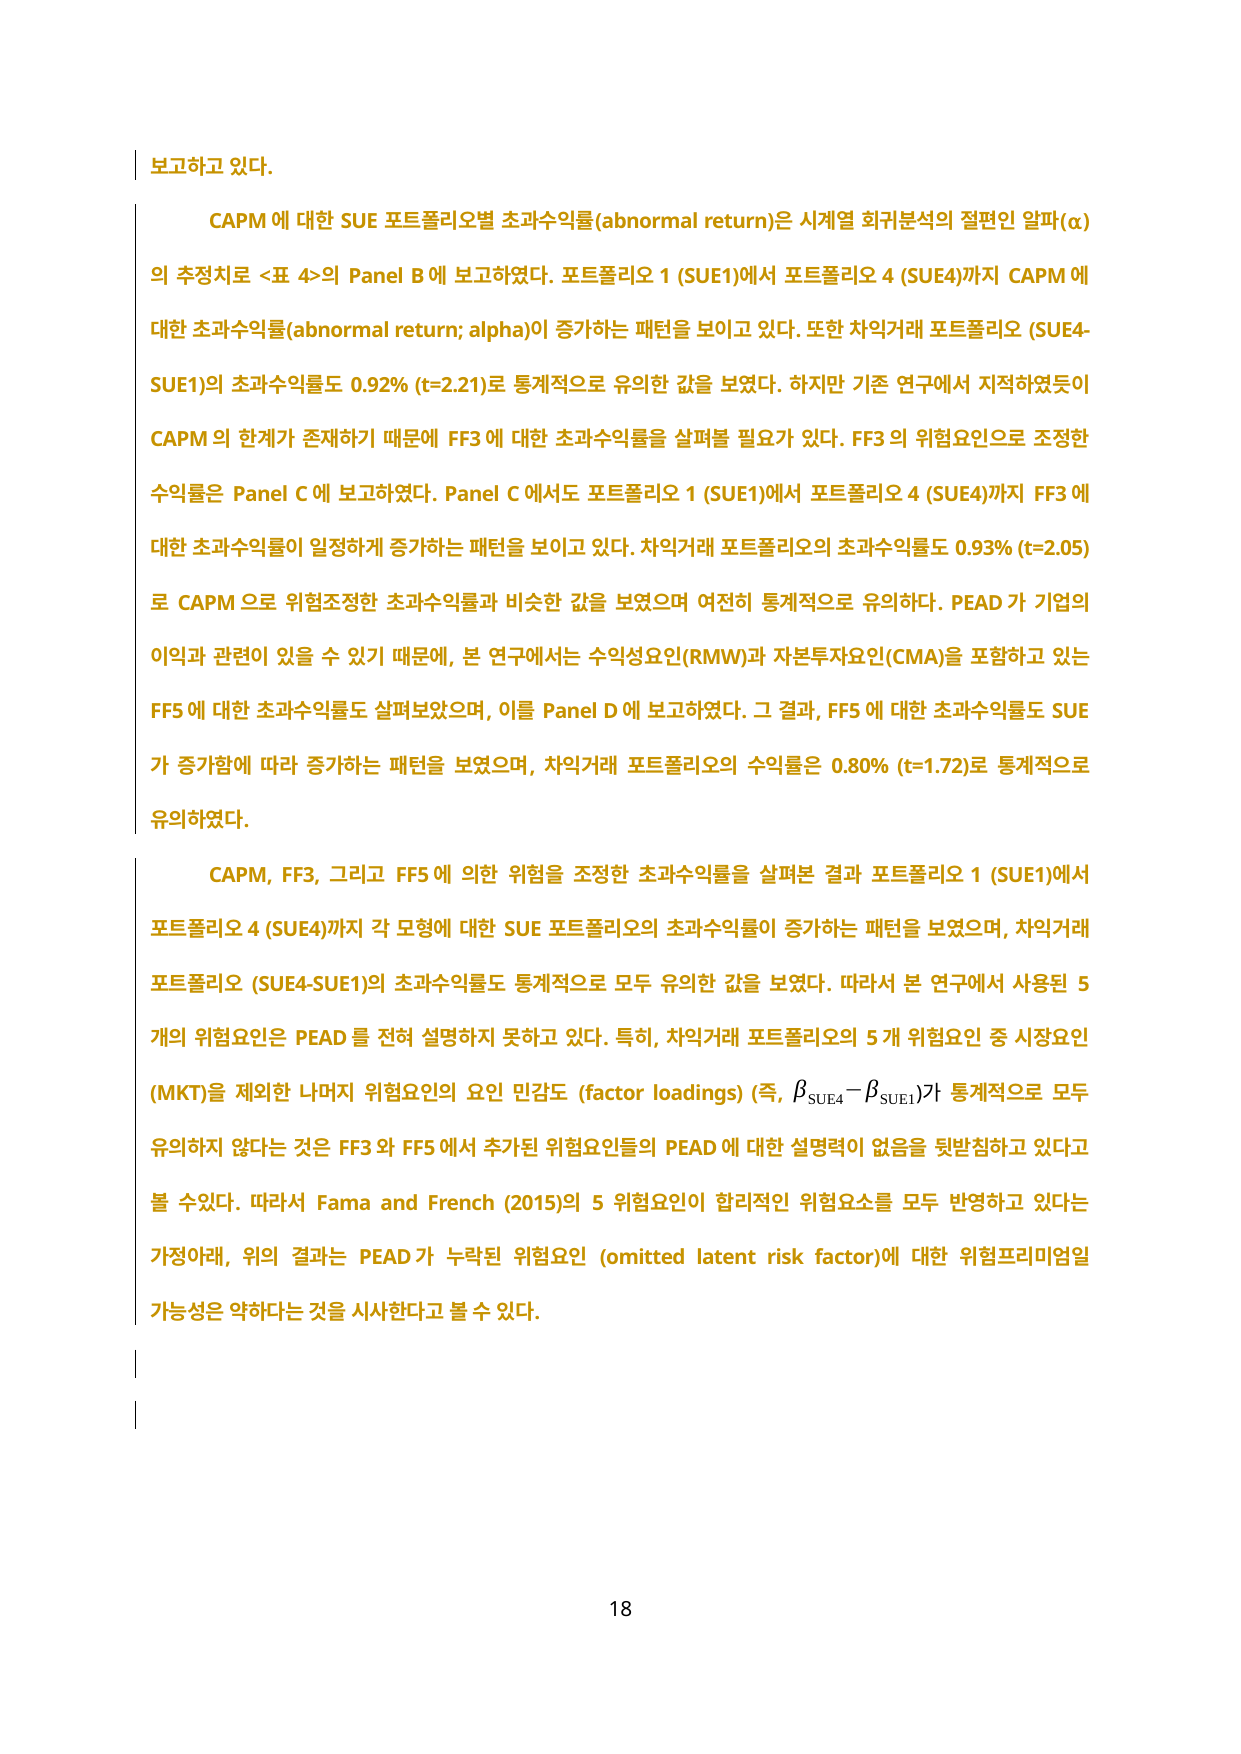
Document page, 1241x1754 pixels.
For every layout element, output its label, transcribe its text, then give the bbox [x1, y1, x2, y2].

text CAPM에 대한 SUE 포트폴리오별 초과수익률(abnormal return)은 시계열 회귀분석의 절편인 알파(α)의 추정치로 <표 4>의 Panel B에 보고하였다. 포트폴리오1 (SUE1)에서 포트폴리오4 (SUE4)까지 CAPM에 대한 초과수익률(abnormal return; alpha)이 증가하는 패턴을 보이고 있다. 또한 차익거래 포트폴리오 (SUE4-SUE1)의 초과수익률도 0.92% (t=2.21)로 통계적으로 유의한 값을 보였다. 하지만 기존 연구에서 지적하였듯이 CAPM의 한계가 존재하기 때문에 FF3에 대한 초과수익률을 살펴볼 필요가 있다. FF3의 위험요인으로 조정한 수익률은 Panel C에 보고하였다. Panel C에서도 포트폴리오1 (SUE1)에서 포트폴리오4 (SUE4)까지 FF3에 대한 초과수익률이 일정하게 증가하는 패턴을 보이고 있다. 차익거래 포트폴리오의 초과수익률도 0.93% (t=2.05)로 CAPM으로 위험조정한 초과수익률과 비슷한 값을 보였으며 여전히 통계적으로 유의하다. PEAD가 기업의 이익과 관련이 있을 수 있기 때문에, 본 연구에서는 수익성요인(RMW)과 자본투자요인(CMA)을 포함하고 있는 FF5에 대한 초과수익률도 살펴보았으며, 이를 Panel D에 보고하였다. 그 결과, FF5에 대한 초과수익률도 SUE가 증가함에 따라 증가하는 패턴을 보였으며, 차익거래 포트폴리오의 수익률은 0.80% (t=1.72)로 통계적으로 유의하였다. [150, 204, 1090, 834]
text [150, 150, 1090, 180]
text CAPM, FF3, 그리고 FF5에 의한 위험을 조정한 초과수익률을 살펴본 결과 포트폴리오1 (SUE1)에서 포트폴리오4 (SUE4)까지 각 모형에 대한 SUE 포트폴리오의 초과수익률이 증가하는 패턴을 보였으며, 차익거래 포트폴리오 (SUE4-SUE1)의 초과수익률도 통계적으로 모두 유의한 값을 보였다. 따라서 본 연구에서 사용된 5개의 위험요인은 PEAD를 전혀 설명하지 못하고 있다. 특히, 차익거래 포트폴리오의 5개 위험요인 중 시장요인(MKT)을 제외한 나머지 위험요인의 요인 민감도 (factor loadings) (즉, )가 통계적으로 모두 유의하지 않다는 것은 FF3와 FF5에서 추가된 위험요인들의 PEAD에 대한 설명력이 없음을 뒷받침하고 있다고 볼 수있다. 따라서 Fama and French (2015)의 5 위험요인이 합리적인 위험요소를 모두 반영하고 있다는 가정아래, 위의 결과는 PEAD가 누락된 위험요인 (omitted latent risk factor)에 대한 위험프리미엄일 가능성은 약하다는 것을 시사한다고 볼 수 있다. [150, 858, 1090, 1325]
